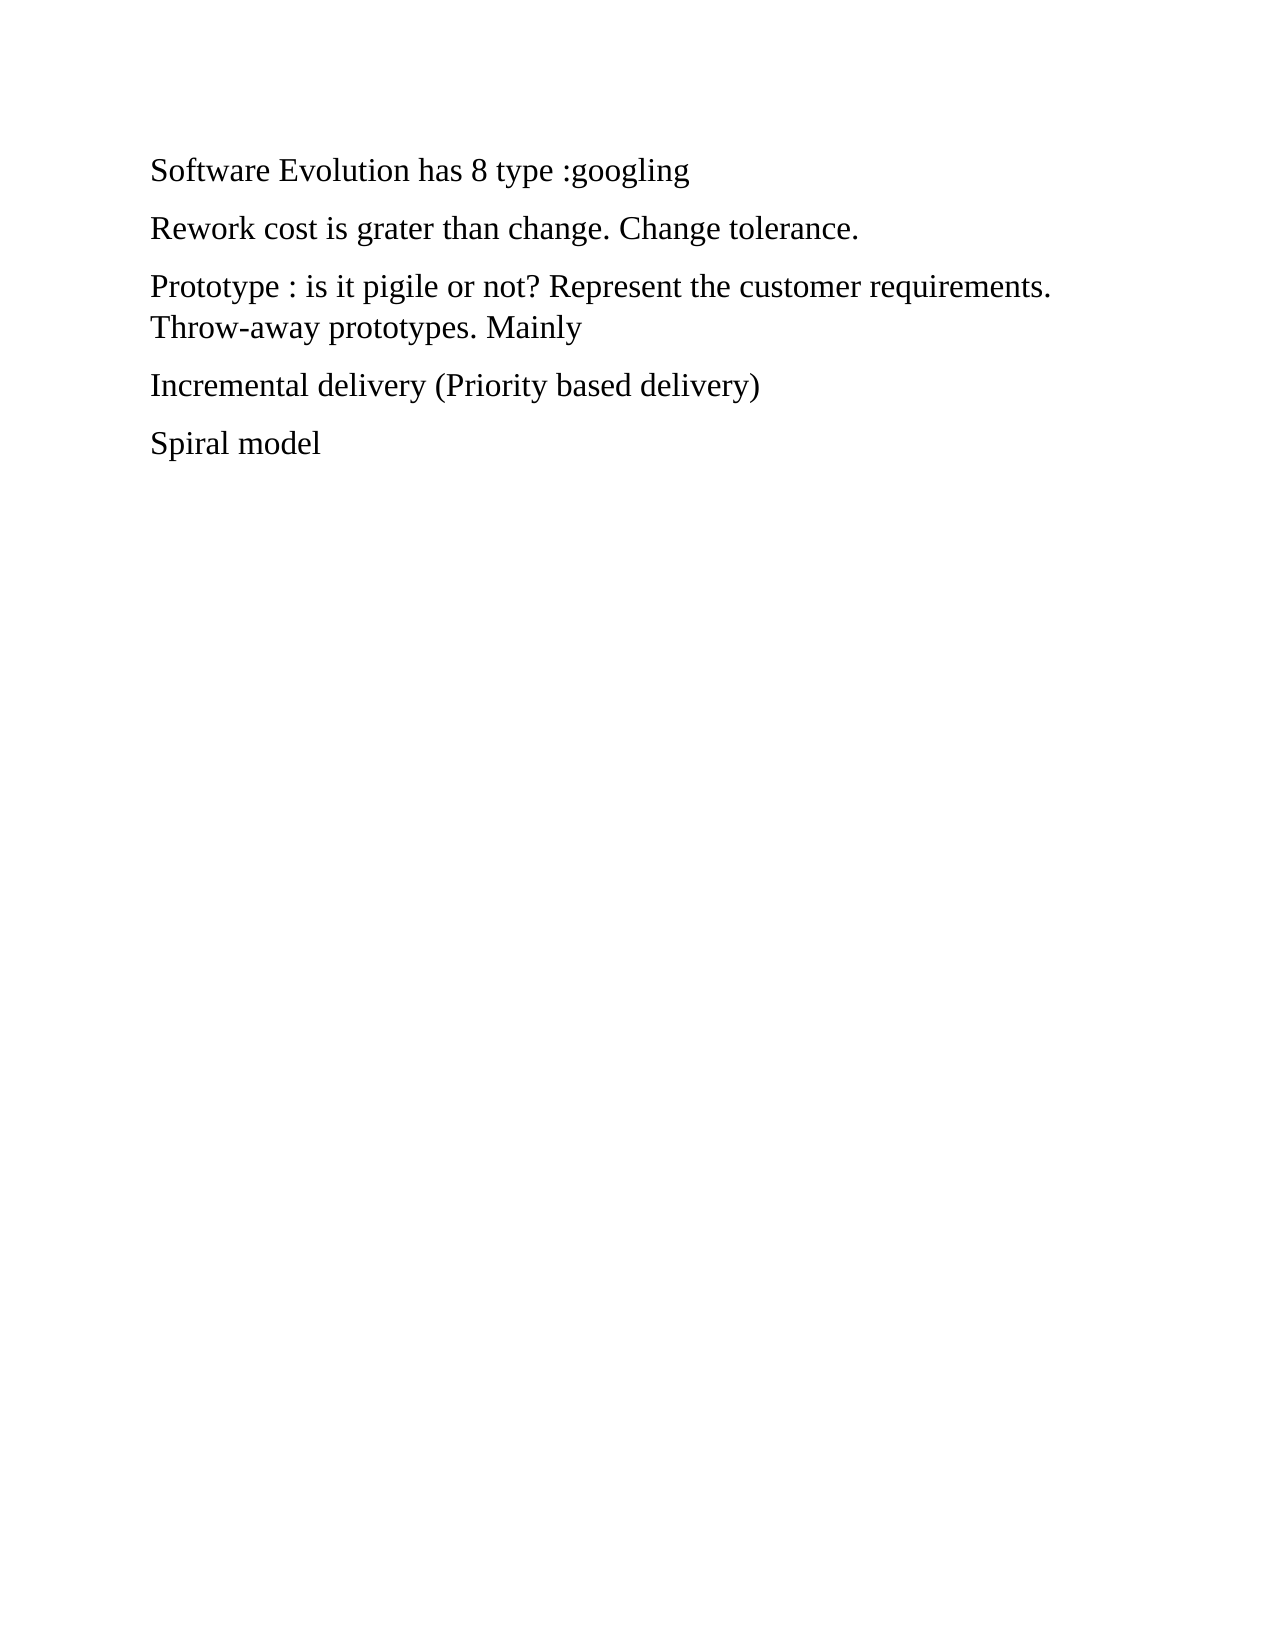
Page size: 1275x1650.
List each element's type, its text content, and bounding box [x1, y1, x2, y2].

text Spiral model [150, 423, 1125, 462]
text Rework cost is grater than change. Change tolerance. [150, 208, 1125, 246]
text Incremental delivery (Priority based delivery) [150, 365, 1125, 404]
text Software Evolution has 8 type :googling [150, 150, 1125, 188]
text Prototype : is it pigile or not? Represent the customer requirements. Throw-away prototypes. Mainly [150, 266, 1125, 346]
